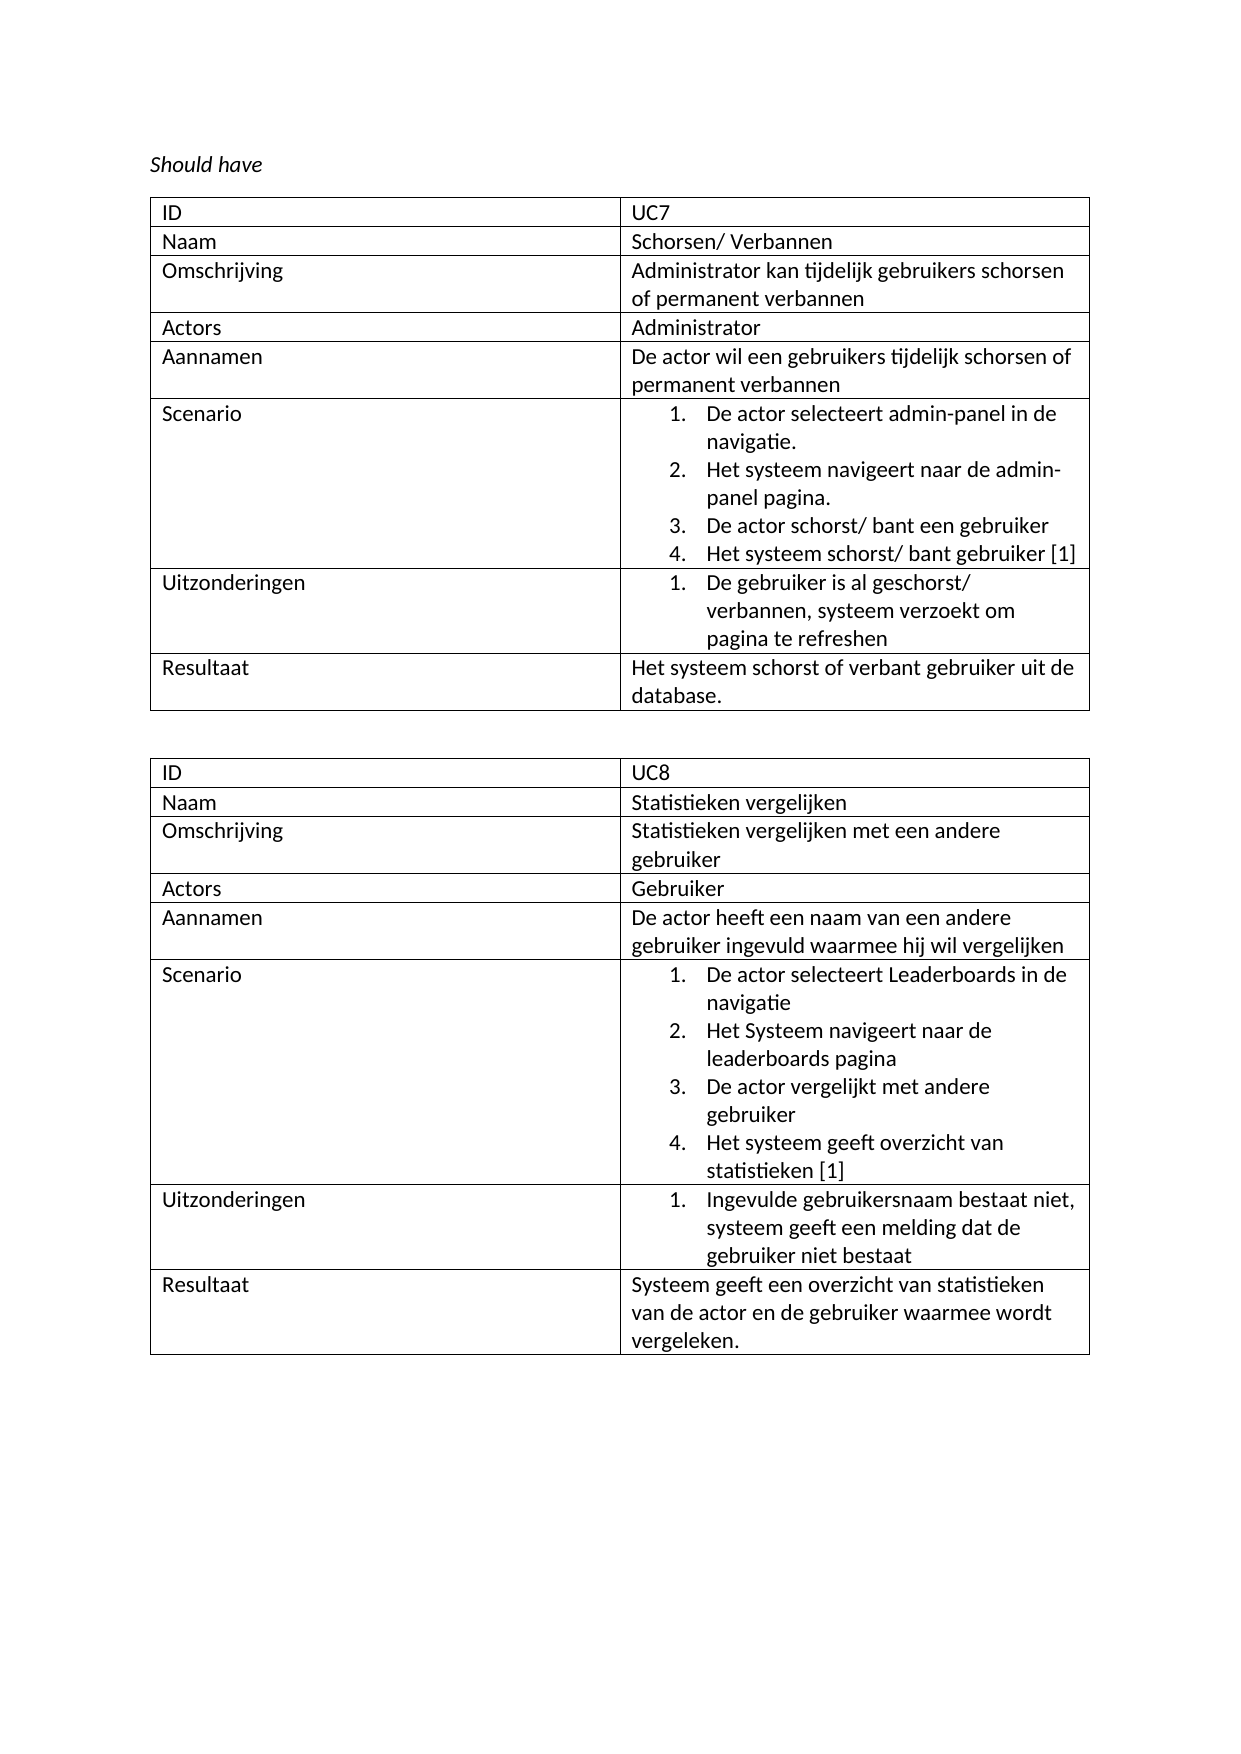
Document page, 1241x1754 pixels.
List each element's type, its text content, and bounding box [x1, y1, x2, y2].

table_header UC7 [621, 198, 1089, 226]
table_cell Administrator [621, 313, 1089, 341]
text Should have [150, 150, 1090, 178]
table_cell Resultaat [151, 654, 620, 709]
table_cell Resultaat [151, 1270, 620, 1354]
table_cell Omschrijving [151, 817, 620, 873]
table_cell De actor selecteert Leaderboards in de navigatie Het Systeem navigeert naar de leaderboards pagina De actor vergelijkt met andere gebruiker Het systeem geeft overzicht van statistieken [1] [621, 960, 1089, 1184]
table_header ID [151, 759, 620, 787]
table_cell De gebruiker is al geschorst/ verbannen, systeem verzoekt om pagina te refreshen [621, 569, 1089, 652]
table_cell Aannamen [151, 903, 620, 959]
table_cell Administrator kan tijdelijk gebruikers schorsen of permanent verbannen [621, 256, 1089, 312]
table_cell Omschrijving [151, 256, 620, 312]
table_cell Ingevulde gebruikersnaam bestaat niet, systeem geeft een melding dat de gebruiker niet bestaat [621, 1185, 1089, 1269]
table_cell De actor selecteert admin-panel in de navigatie. Het systeem navigeert naar de admin-panel pagina. De actor schorst/ bant een gebruiker Het systeem schorst/ bant gebruiker [1] [621, 399, 1089, 567]
table_cell Actors [151, 313, 620, 341]
table_cell De actor wil een gebruikers tijdelijk schorsen of permanent verbannen [621, 342, 1089, 398]
table_cell Het systeem schorst of verbant gebruiker uit de database. [621, 654, 1089, 709]
table_cell Gebruiker [621, 874, 1089, 902]
table_cell Uitzonderingen [151, 569, 620, 652]
table_cell Statistieken vergelijken met een andere gebruiker [621, 817, 1089, 873]
table_header UC8 [621, 759, 1089, 787]
table_cell Schorsen/ Verbannen [621, 227, 1089, 255]
table_cell Aannamen [151, 342, 620, 398]
table_cell Naam [151, 788, 620, 816]
table_header ID [151, 198, 620, 226]
table_cell Naam [151, 227, 620, 255]
table_cell Uitzonderingen [151, 1185, 620, 1269]
table_cell Systeem geeft een overzicht van statistieken van de actor en de gebruiker waarmee wordt vergeleken. [621, 1270, 1089, 1354]
table_cell De actor heeft een naam van een andere gebruiker ingevuld waarmee hij wil vergelijken [621, 903, 1089, 959]
table_cell Statistieken vergelijken [621, 788, 1089, 816]
table_cell Scenario [151, 399, 620, 567]
table_cell Scenario [151, 960, 620, 1184]
table_cell Actors [151, 874, 620, 902]
